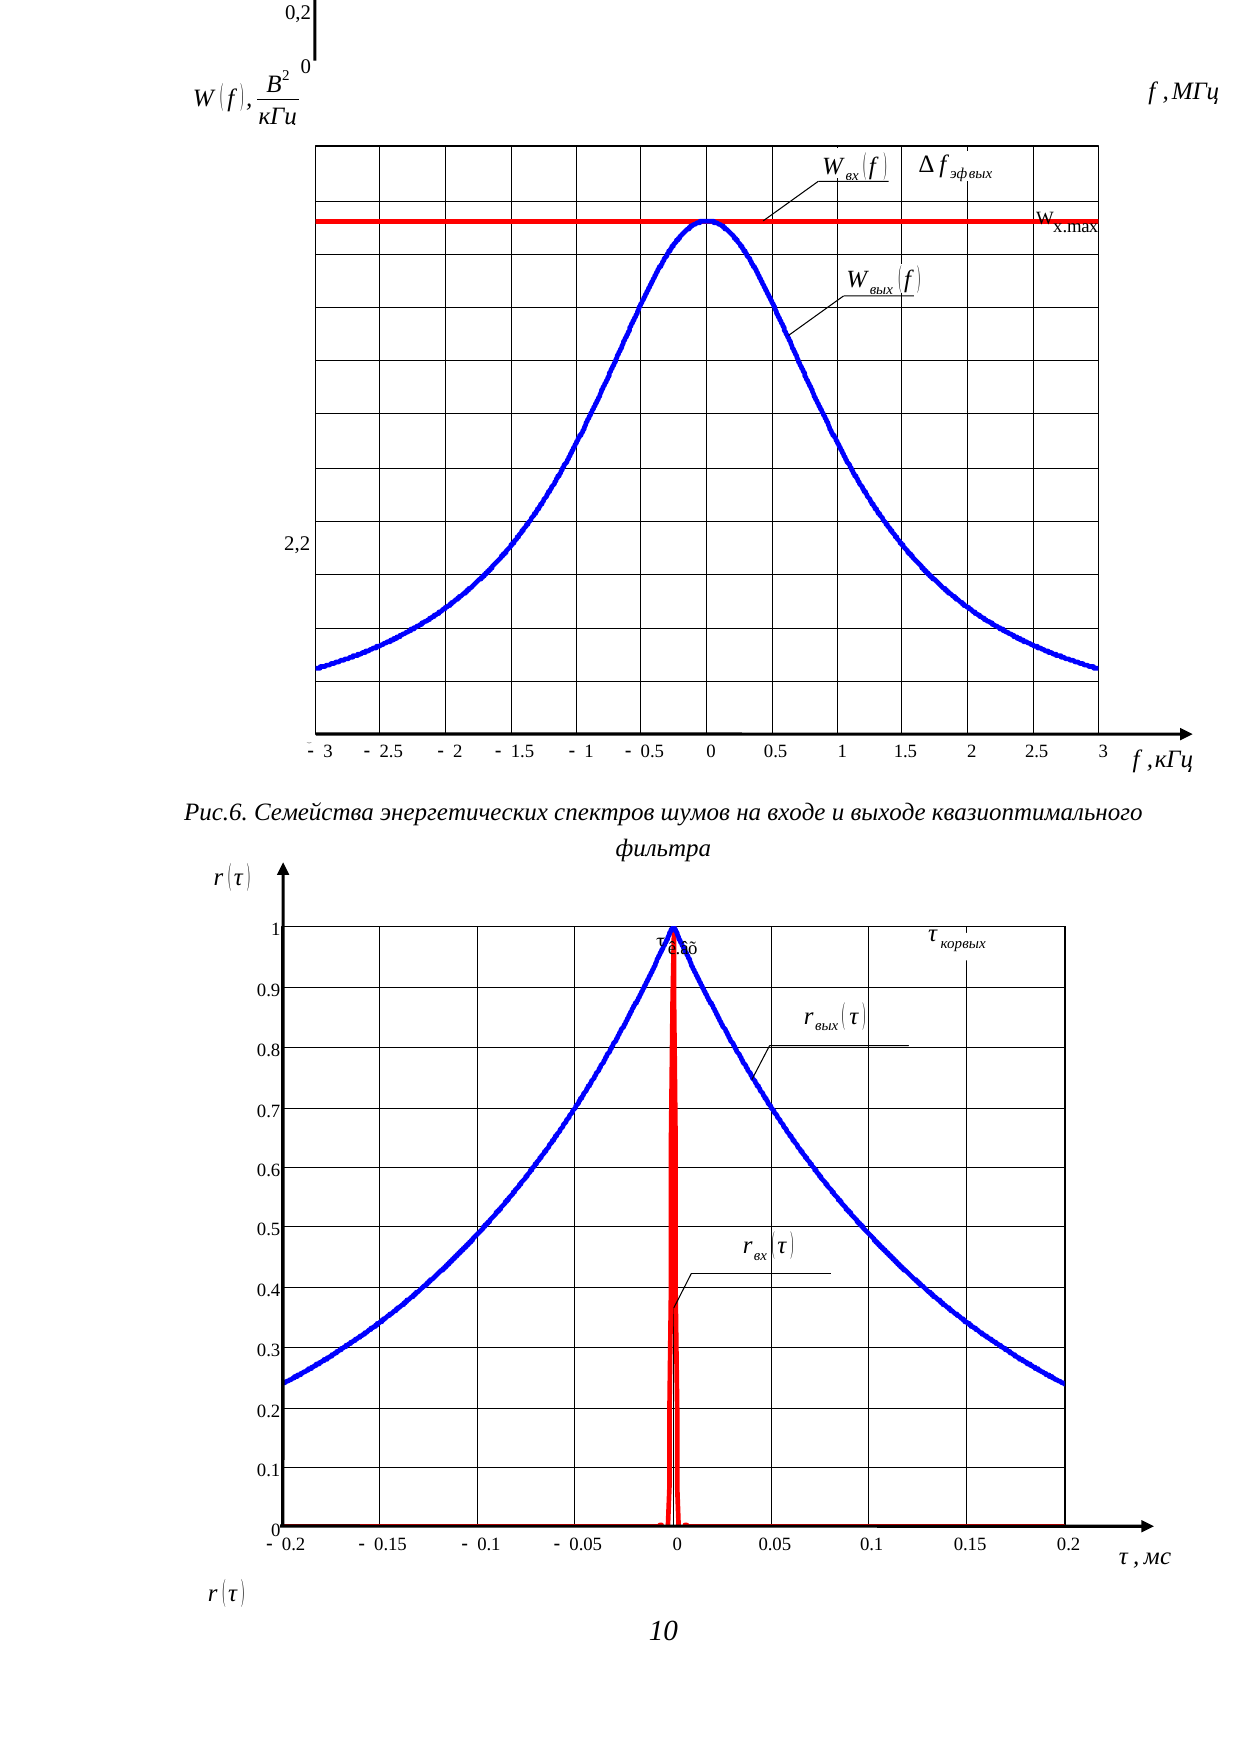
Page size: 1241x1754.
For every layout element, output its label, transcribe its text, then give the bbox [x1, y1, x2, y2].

table_cell [177, 118, 1151, 797]
text Рис.6. Семейства энергетических спектров шумов на входе и выходе квазиоптимального фильтра [177, 797, 1152, 861]
table_header [177, 905, 1151, 1583]
